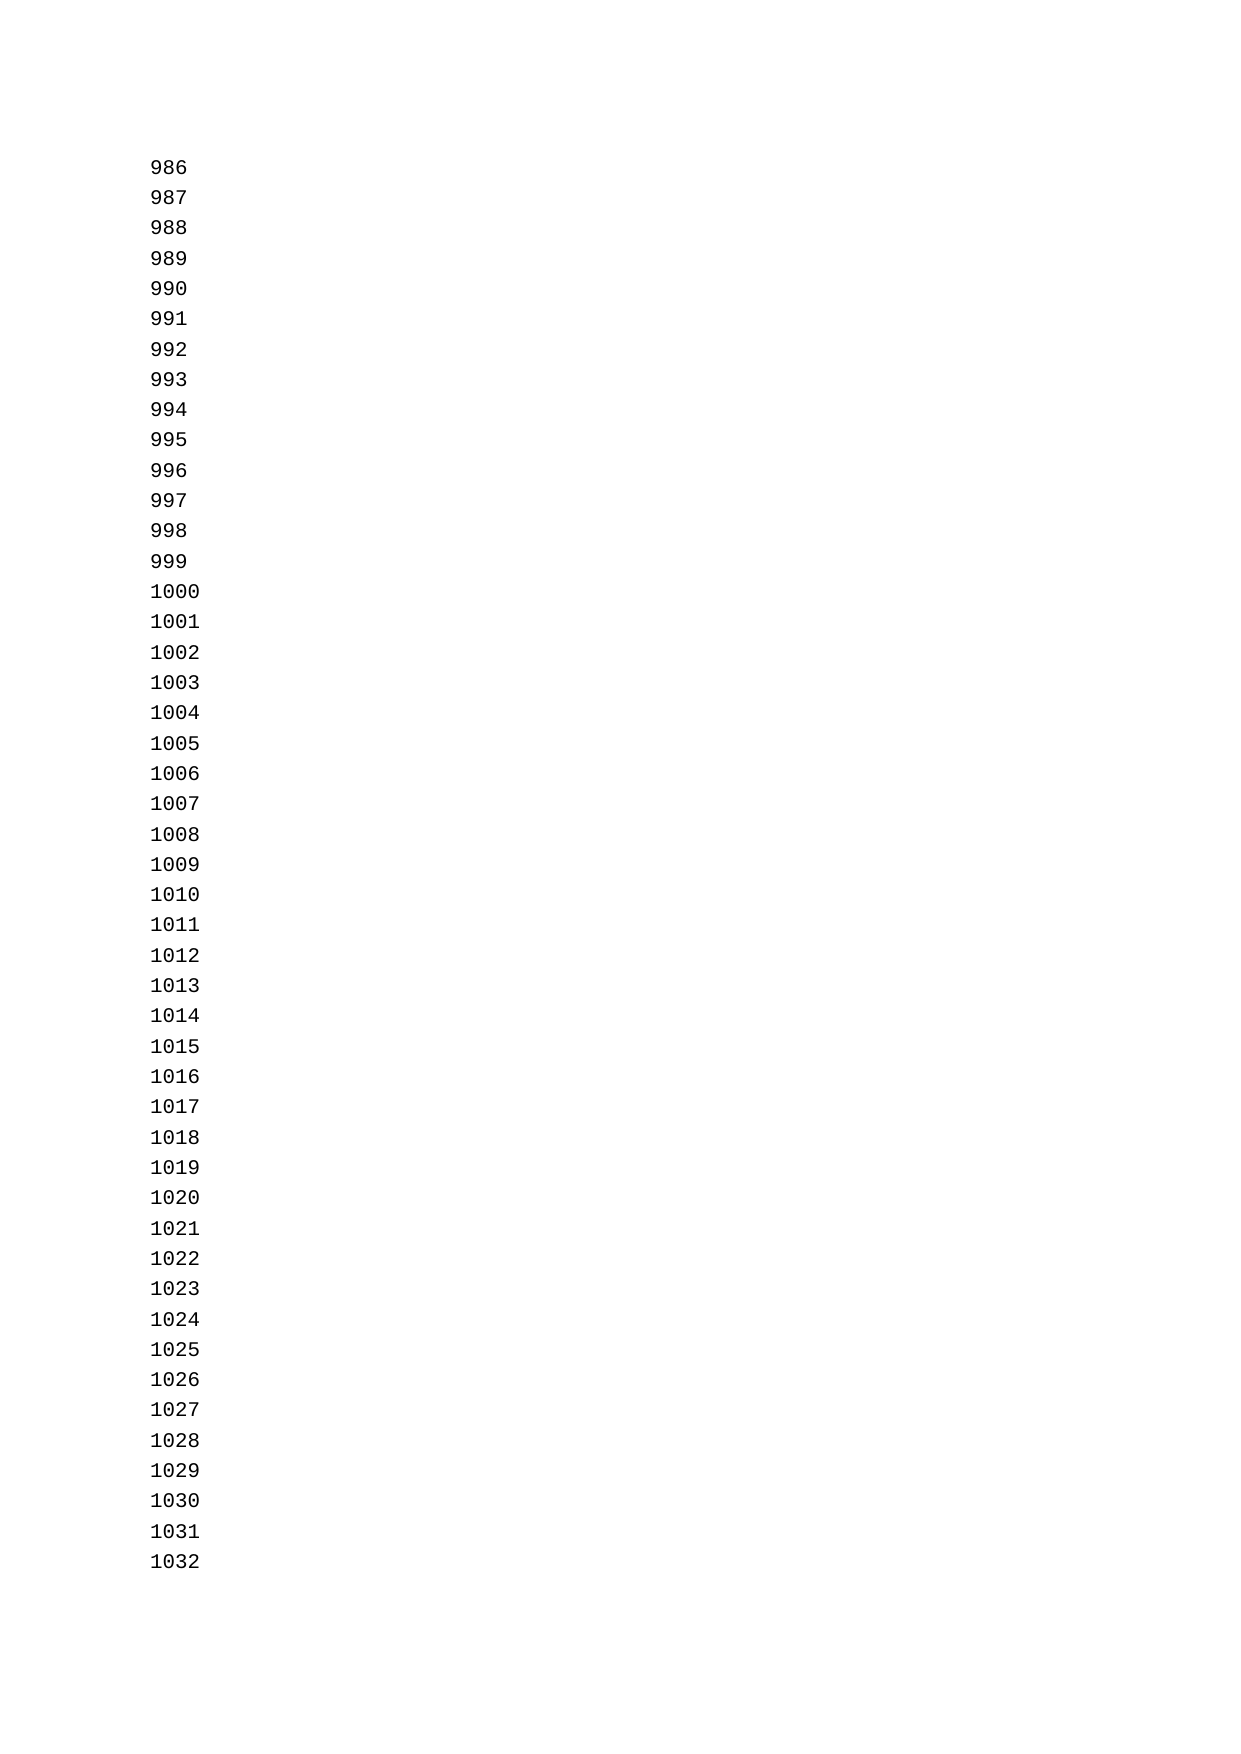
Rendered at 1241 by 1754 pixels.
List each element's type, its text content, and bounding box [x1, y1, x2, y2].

text 990 [150, 271, 1090, 302]
text 996 [150, 453, 1090, 483]
text 989 [150, 241, 1090, 271]
text 1025 [150, 1332, 1090, 1362]
text 1009 [150, 847, 1090, 877]
text 1016 [150, 1059, 1090, 1090]
text 1027 [150, 1393, 1090, 1423]
text 1007 [150, 787, 1090, 817]
text 1003 [150, 665, 1090, 696]
text 998 [150, 514, 1090, 544]
text 995 [150, 423, 1090, 453]
text 993 [150, 362, 1090, 392]
text 1014 [150, 999, 1090, 1029]
text 1013 [150, 968, 1090, 999]
text 1015 [150, 1029, 1090, 1059]
text 1006 [150, 756, 1090, 787]
text 1022 [150, 1241, 1090, 1272]
text 1001 [150, 605, 1090, 635]
text 1010 [150, 877, 1090, 908]
text 1024 [150, 1302, 1090, 1332]
text 991 [150, 302, 1090, 332]
text 1019 [150, 1150, 1090, 1181]
text 988 [150, 211, 1090, 241]
text 1021 [150, 1211, 1090, 1241]
text 1023 [150, 1272, 1090, 1302]
text 1008 [150, 817, 1090, 847]
text 1005 [150, 726, 1090, 756]
text 987 [150, 180, 1090, 211]
text 1018 [150, 1120, 1090, 1150]
text 1020 [150, 1181, 1090, 1211]
text 992 [150, 332, 1090, 362]
text 1002 [150, 635, 1090, 665]
text 1017 [150, 1090, 1090, 1120]
text 1031 [150, 1514, 1090, 1544]
text 994 [150, 392, 1090, 423]
text 999 [150, 544, 1090, 574]
text 1011 [150, 908, 1090, 938]
text 1028 [150, 1423, 1090, 1453]
text 1032 [150, 1544, 1090, 1575]
text 1030 [150, 1484, 1090, 1514]
text 1029 [150, 1453, 1090, 1484]
text 1012 [150, 938, 1090, 968]
text 1026 [150, 1362, 1090, 1393]
text 1004 [150, 696, 1090, 726]
text 986 [150, 150, 1090, 180]
text 1000 [150, 574, 1090, 605]
text 997 [150, 483, 1090, 514]
